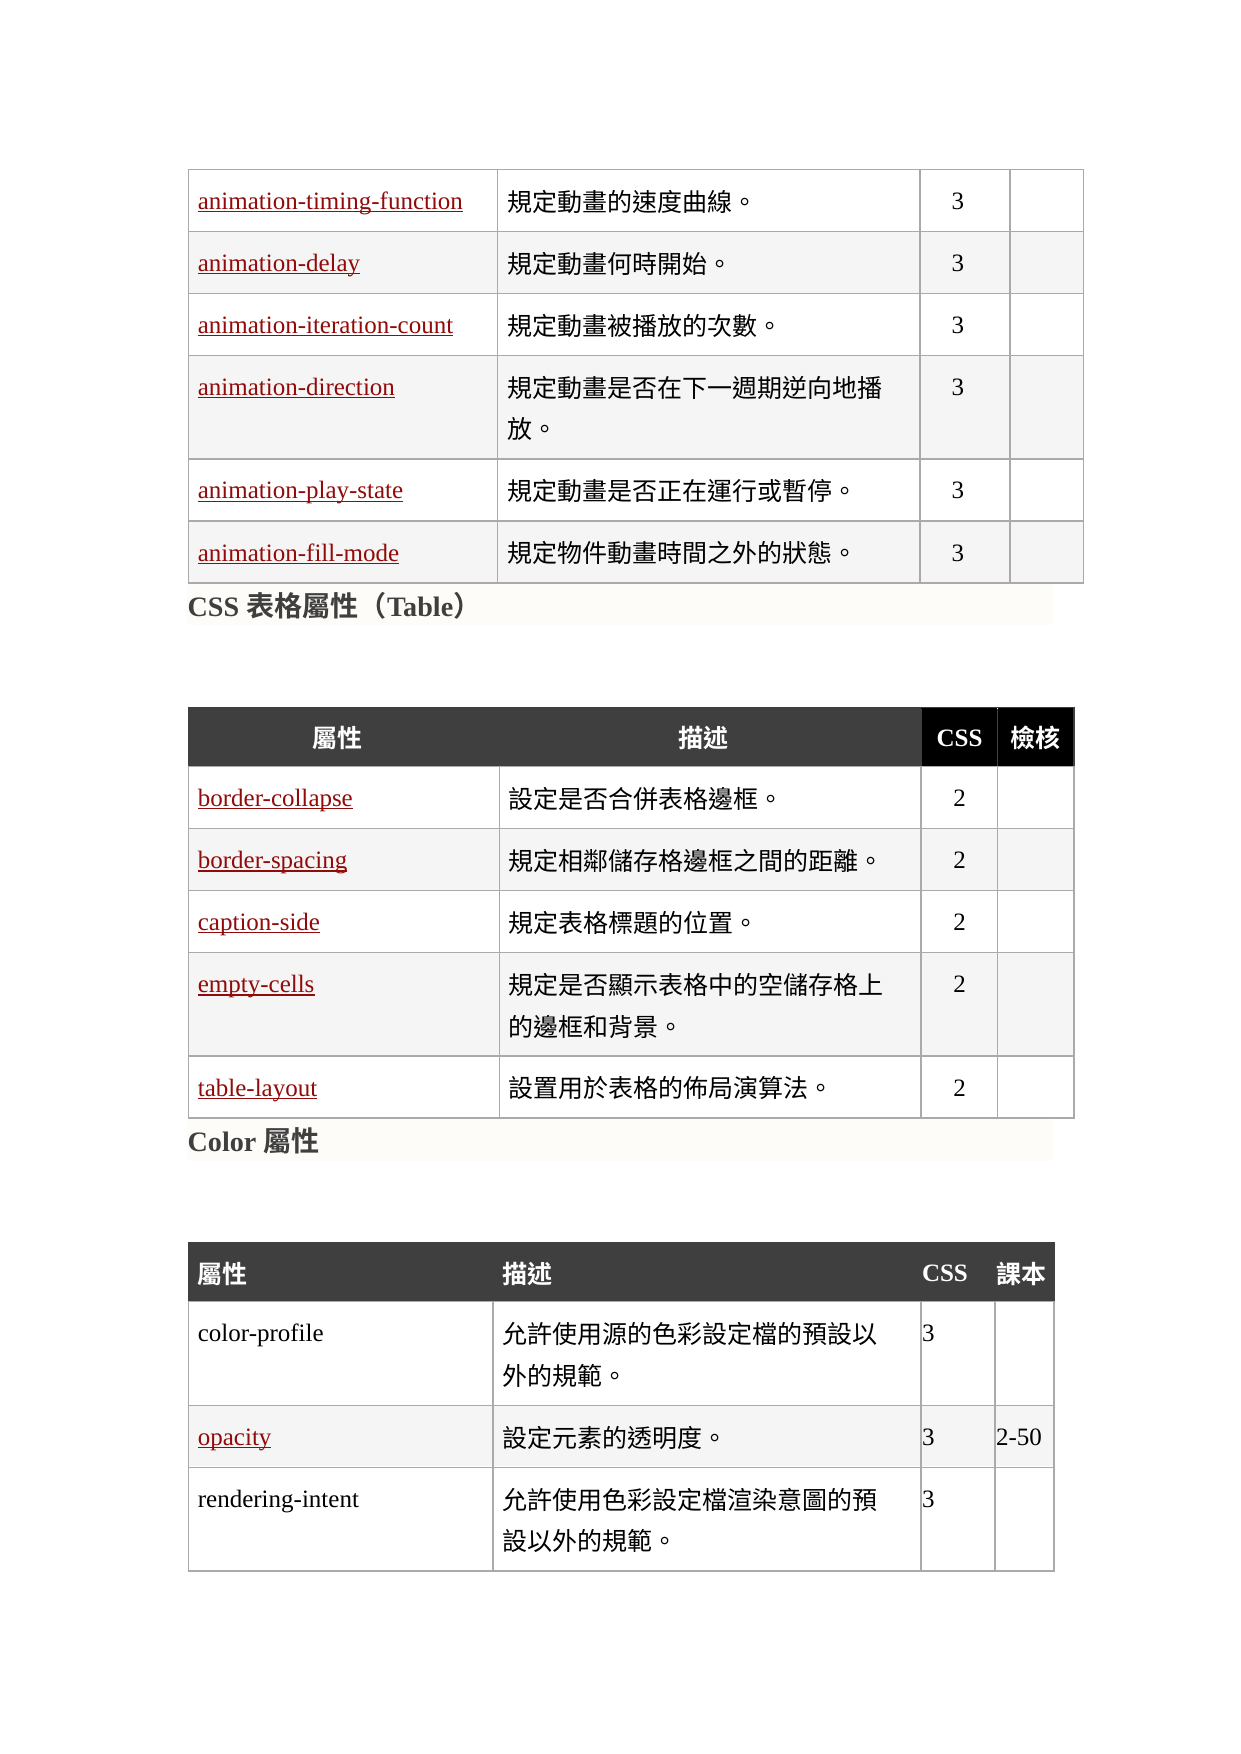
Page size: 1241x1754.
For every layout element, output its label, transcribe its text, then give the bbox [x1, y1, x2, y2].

table_cell animation-fill-mode [189, 522, 497, 582]
table_cell [998, 1057, 1073, 1117]
table_cell empty-cells [189, 953, 499, 1055]
table_cell 允許使用源的色彩設定檔的預設以外的規範。 [494, 1302, 920, 1404]
table_cell 3 [921, 356, 1009, 458]
table_cell 設定是否合併表格邊框。 [500, 767, 920, 828]
table_header 屬性 [189, 1244, 492, 1301]
table_cell color-profile [189, 1302, 492, 1404]
table_cell 規定表格標題的位置。 [500, 891, 920, 952]
table_cell [996, 1468, 1053, 1570]
table_cell 允許使用色彩設定檔渲染意圖的預設以外的規範。 [494, 1468, 920, 1570]
table_cell animation-delay [189, 232, 497, 293]
table_cell 2 [922, 767, 997, 828]
table_cell [998, 829, 1073, 890]
table_cell 3 [922, 1302, 994, 1404]
table_cell [998, 767, 1073, 828]
table_cell border-collapse [189, 767, 499, 828]
table_header 檢核 [998, 708, 1073, 766]
table_cell 設定元素的透明度。 [494, 1406, 920, 1466]
table_cell 規定動畫的速度曲線。 [498, 170, 919, 231]
subtitle CSS 表格屬性（Table） [187, 584, 1053, 625]
table_cell [996, 1302, 1053, 1404]
table_cell [1011, 356, 1083, 458]
table_header 屬性 [189, 708, 499, 766]
table_cell [1011, 232, 1083, 293]
table_cell animation-direction [189, 356, 497, 458]
table_cell 2 [922, 953, 997, 1055]
table_cell 規定動畫是否在下一週期逆向地播放。 [498, 356, 919, 458]
table_cell 3 [922, 1406, 994, 1466]
table_header CSS [922, 708, 997, 766]
table_cell 2 [922, 829, 997, 890]
table_header CSS [922, 1244, 994, 1301]
table_cell [1011, 522, 1083, 582]
table_cell [998, 891, 1073, 952]
table_cell table-layout [189, 1057, 499, 1117]
table_cell opacity [189, 1406, 492, 1466]
table_cell 3 [921, 294, 1009, 354]
table_cell animation-timing-function [189, 170, 497, 231]
table_cell [1011, 460, 1083, 520]
table_header 描述 [500, 708, 921, 766]
table_cell 規定是否顯示表格中的空儲存格上的邊框和背景。 [500, 953, 920, 1055]
table_cell 規定物件動畫時間之外的狀態。 [498, 522, 919, 582]
table_cell 3 [921, 232, 1009, 293]
table_cell 規定相鄰儲存格邊框之間的距離。 [500, 829, 920, 890]
table_cell 規定動畫是否正在運行或暫停。 [498, 460, 919, 520]
table_cell 2 [922, 891, 997, 952]
table_cell 3 [921, 460, 1009, 520]
table_cell animation-iteration-count [189, 294, 497, 354]
table_header 課本 [996, 1244, 1053, 1301]
table_cell 3 [921, 170, 1009, 231]
table_cell rendering-intent [189, 1468, 492, 1570]
table_cell 2 [922, 1057, 997, 1117]
table_cell 設置用於表格的佈局演算法。 [500, 1057, 920, 1117]
table_header 描述 [494, 1244, 920, 1301]
table_cell caption-side [189, 891, 499, 952]
table_cell 3 [921, 522, 1009, 582]
table_cell animation-play-state [189, 460, 497, 520]
table_cell 規定動畫被播放的次數。 [498, 294, 919, 354]
table_cell [1011, 294, 1083, 354]
table_cell [998, 953, 1073, 1055]
table_cell 3 [922, 1468, 994, 1570]
table_cell [1011, 170, 1083, 231]
subtitle Color 屬性 [187, 1119, 1053, 1161]
table_cell 2-50 [996, 1406, 1053, 1466]
table_cell border-spacing [189, 829, 499, 890]
table_cell 規定動畫何時開始。 [498, 232, 919, 293]
